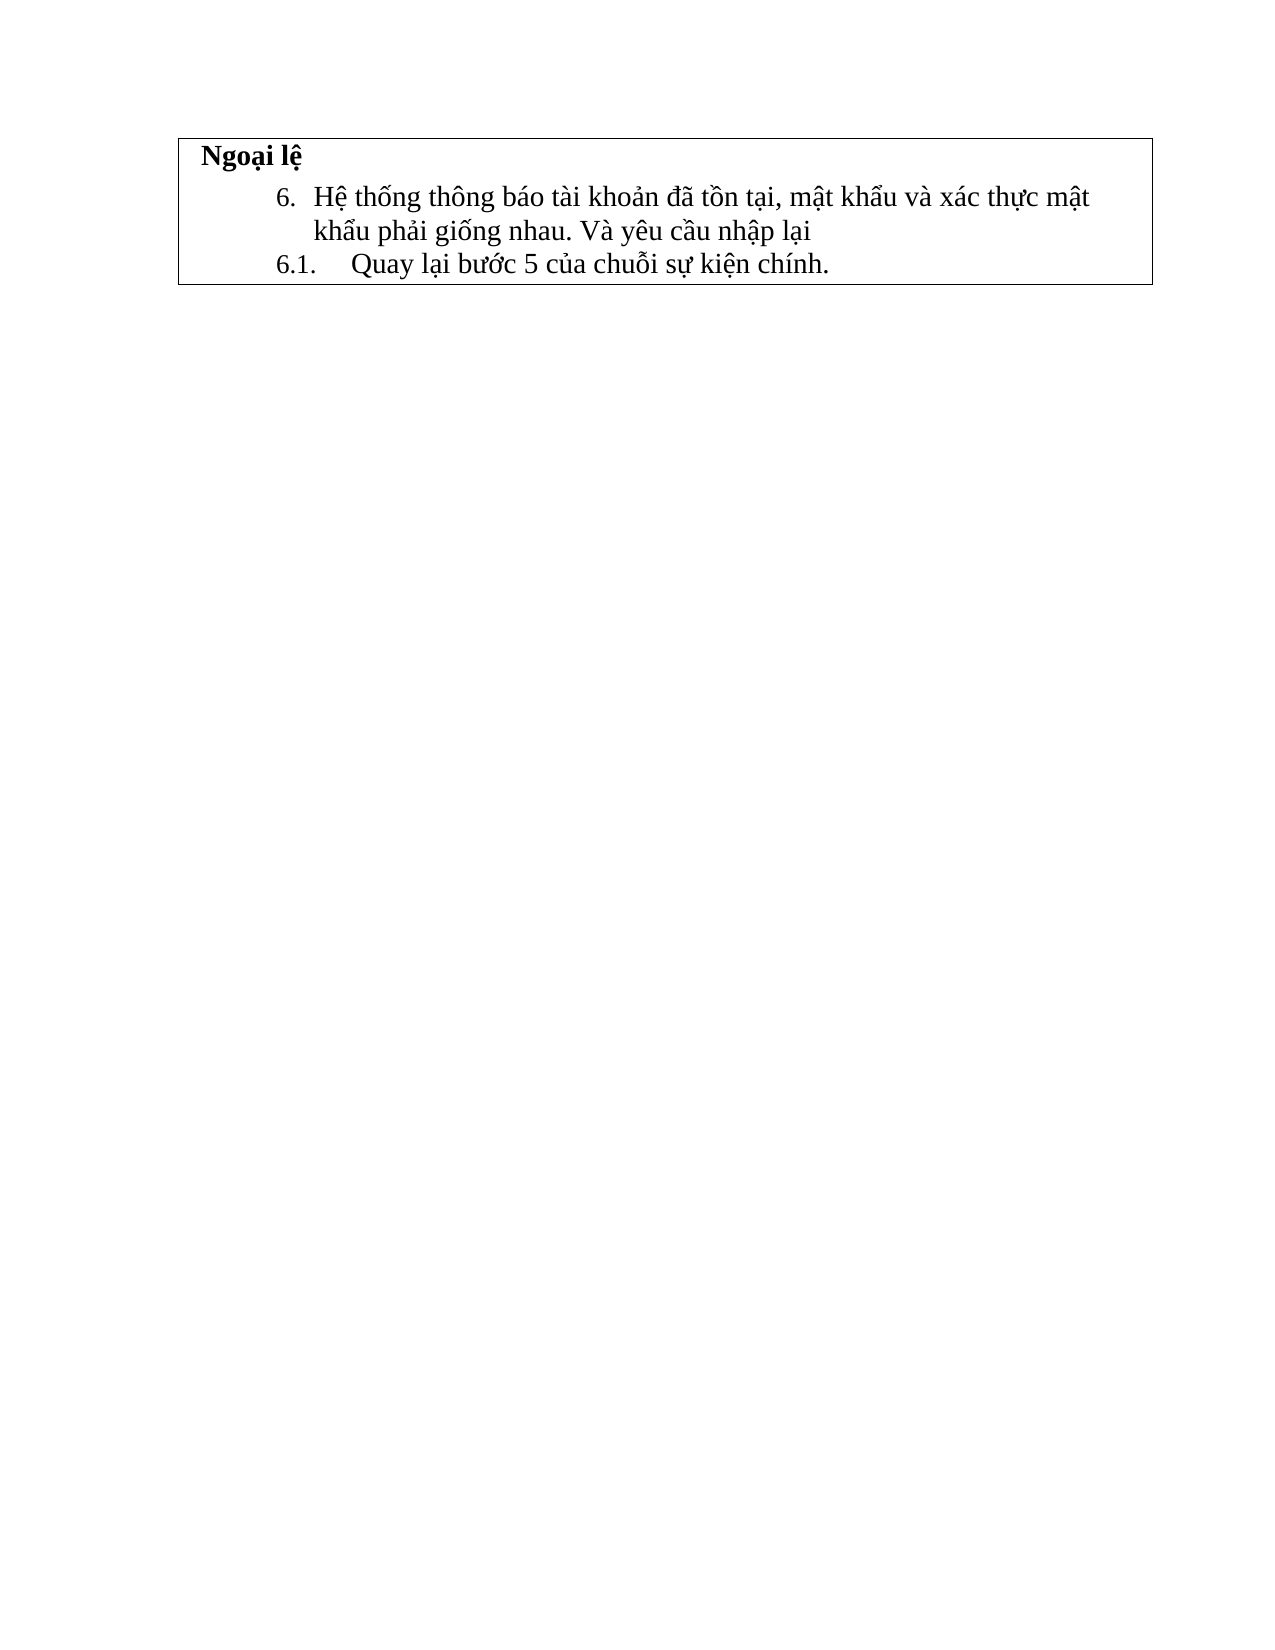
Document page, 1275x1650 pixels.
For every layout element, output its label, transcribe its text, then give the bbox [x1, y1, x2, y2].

table_cell Ngoại lệ Hệ thống thông báo tài khoản đã tồn tại, mật khẩu và xác thực mật khẩu phải giống nhau. Và yêu cầu nhập lại Quay lại bước 5 của chuỗi sự kiện chính. [179, 139, 1152, 284]
